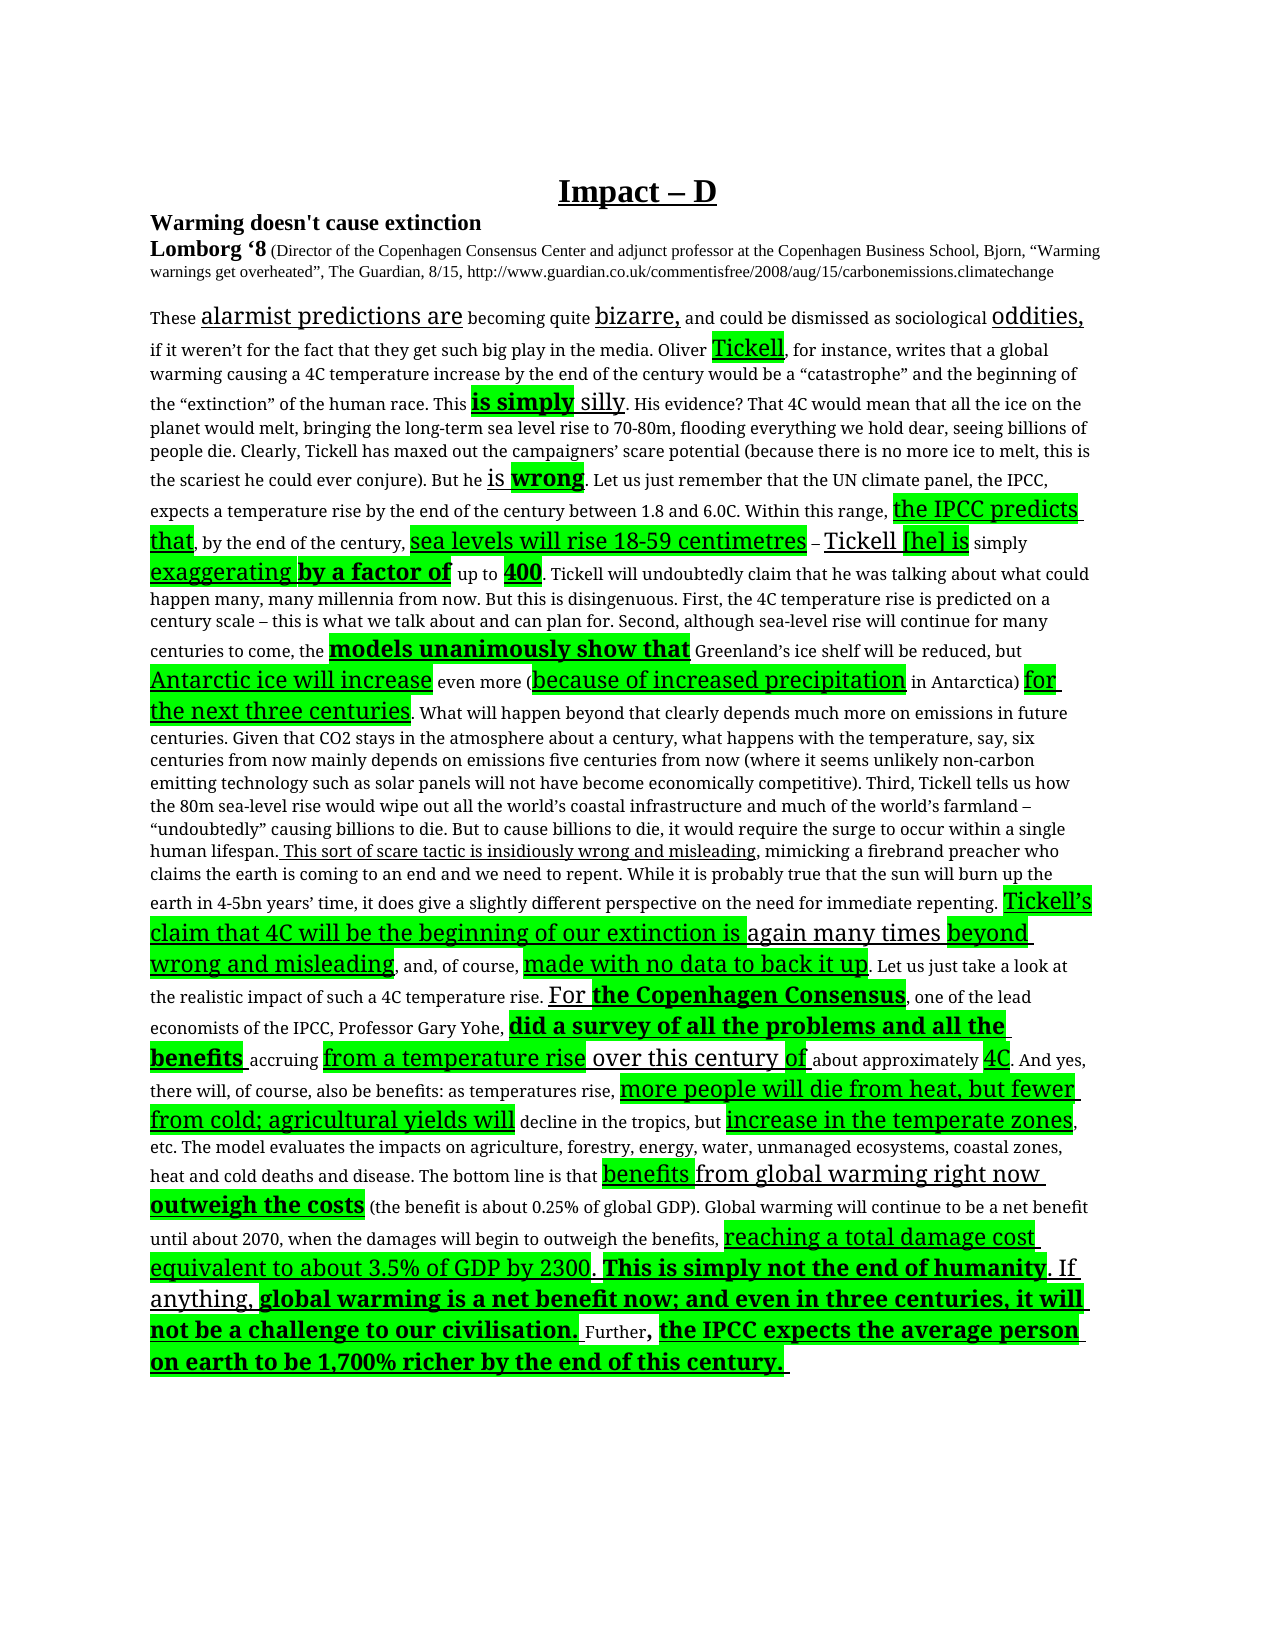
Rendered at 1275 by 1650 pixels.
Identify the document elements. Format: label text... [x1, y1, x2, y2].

text Lomborg ‘8 (Director of the Copenhagen Consensus Center and adjunct professor at the Copenhagen Business School, Bjorn, “Warming warnings get overheated”, The Guardian, 8/15, http://www.guardian.co.uk/commentisfree/2008/aug/15/carbonemissions.climatechange [150, 236, 1125, 281]
text These alarmist predictions are becoming quite bizarre, and could be dismissed as sociological oddities, if it weren’t for the fact that they get such big play in the media. Oliver Tickell, for instance, writes that a global warming causing a 4C temperature increase by the end of the century would be a “catastrophe” and the beginning of the “extinction” of the human race. This is simply silly. His evidence? That 4C would mean that all the ice on the planet would melt, bringing the long-term sea level rise to 70-80m, flooding everything we hold dear, seeing billions of people die. Clearly, Tickell has maxed out the campaigners’ scare potential (because there is no more ice to melt, this is the scariest he could ever conjure). But he is wrong. Let us just remember that the UN climate panel, the IPCC, expects a temperature rise by the end of the century between 1.8 and 6.0C. Within this range, the IPCC predicts that, by the end of the century, sea levels will rise 18-59 centimetres – Tickell [he] is simply exaggerating by a factor of up to 400. Tickell will undoubtedly claim that he was talking about what could happen many, many millennia from now. But this is disingenuous. First, the 4C temperature rise is predicted on a century scale – this is what we talk about and can plan for. Second, although sea-level rise will continue for many centuries to come, the models unanimously show that Greenland’s ice shelf will be reduced, but Antarctic ice will increase even more (because of increased precipitation in Antarctica) for the next three centuries. What will happen beyond that clearly depends much more on emissions in future centuries. Given that CO2 stays in the atmosphere about a century, what happens with the temperature, say, six centuries from now mainly depends on emissions five centuries from now (where it seems unlikely non-carbon emitting technology such as solar panels will not have become economically competitive). Third, Tickell tells us how the 80m sea-level rise would wipe out all the world’s coastal infrastructure and much of the world’s farmland – “undoubtedly” causing billions to die. But to cause billions to die, it would require the surge to occur within a single human lifespan. This sort of scare tactic is insidiously wrong and misleading, mimicking a firebrand preacher who claims the earth is coming to an end and we need to repent. While it is probably true that the sun will burn up the earth in 4-5bn years’ time, it does give a slightly different perspective on the need for immediate repenting. Tickell’s claim that 4C will be the beginning of our extinction is again many times beyond wrong and misleading, and, of course, made with no data to back it up. Let us just take a look at the realistic impact of such a 4C temperature rise. For the Copenhagen Consensus, one of the lead economists of the IPCC, Professor Gary Yohe, did a survey of all the problems and all the benefits accruing from a temperature rise over this century of about approximately 4C. And yes, there will, of course, also be benefits: as temperatures rise, more people will die from heat, but fewer from cold; agricultural yields will decline in the tropics, but increase in the temperate zones, etc. The model evaluates the impacts on agriculture, forestry, energy, water, unmanaged ecosystems, coastal zones, heat and cold deaths and disease. The bottom line is that benefits from global warming right now outweigh the costs (the benefit is about 0.25% of global GDP). Global warming will continue to be a net benefit until about 2070, when the damages will begin to outweigh the benefits, reaching a total damage cost equivalent to about 3.5% of GDP by 2300. This is simply not the end of humanity. If anything, global warming is a net benefit now; and even in three centuries, it will not be a challenge to our civilisation. Further, the IPCC expects the average person on earth to be 1,700% richer by the end of this century. [150, 300, 1095, 1377]
text Warming doesn't cause extinction [150, 209, 1125, 236]
text Impact – D [150, 171, 1125, 209]
